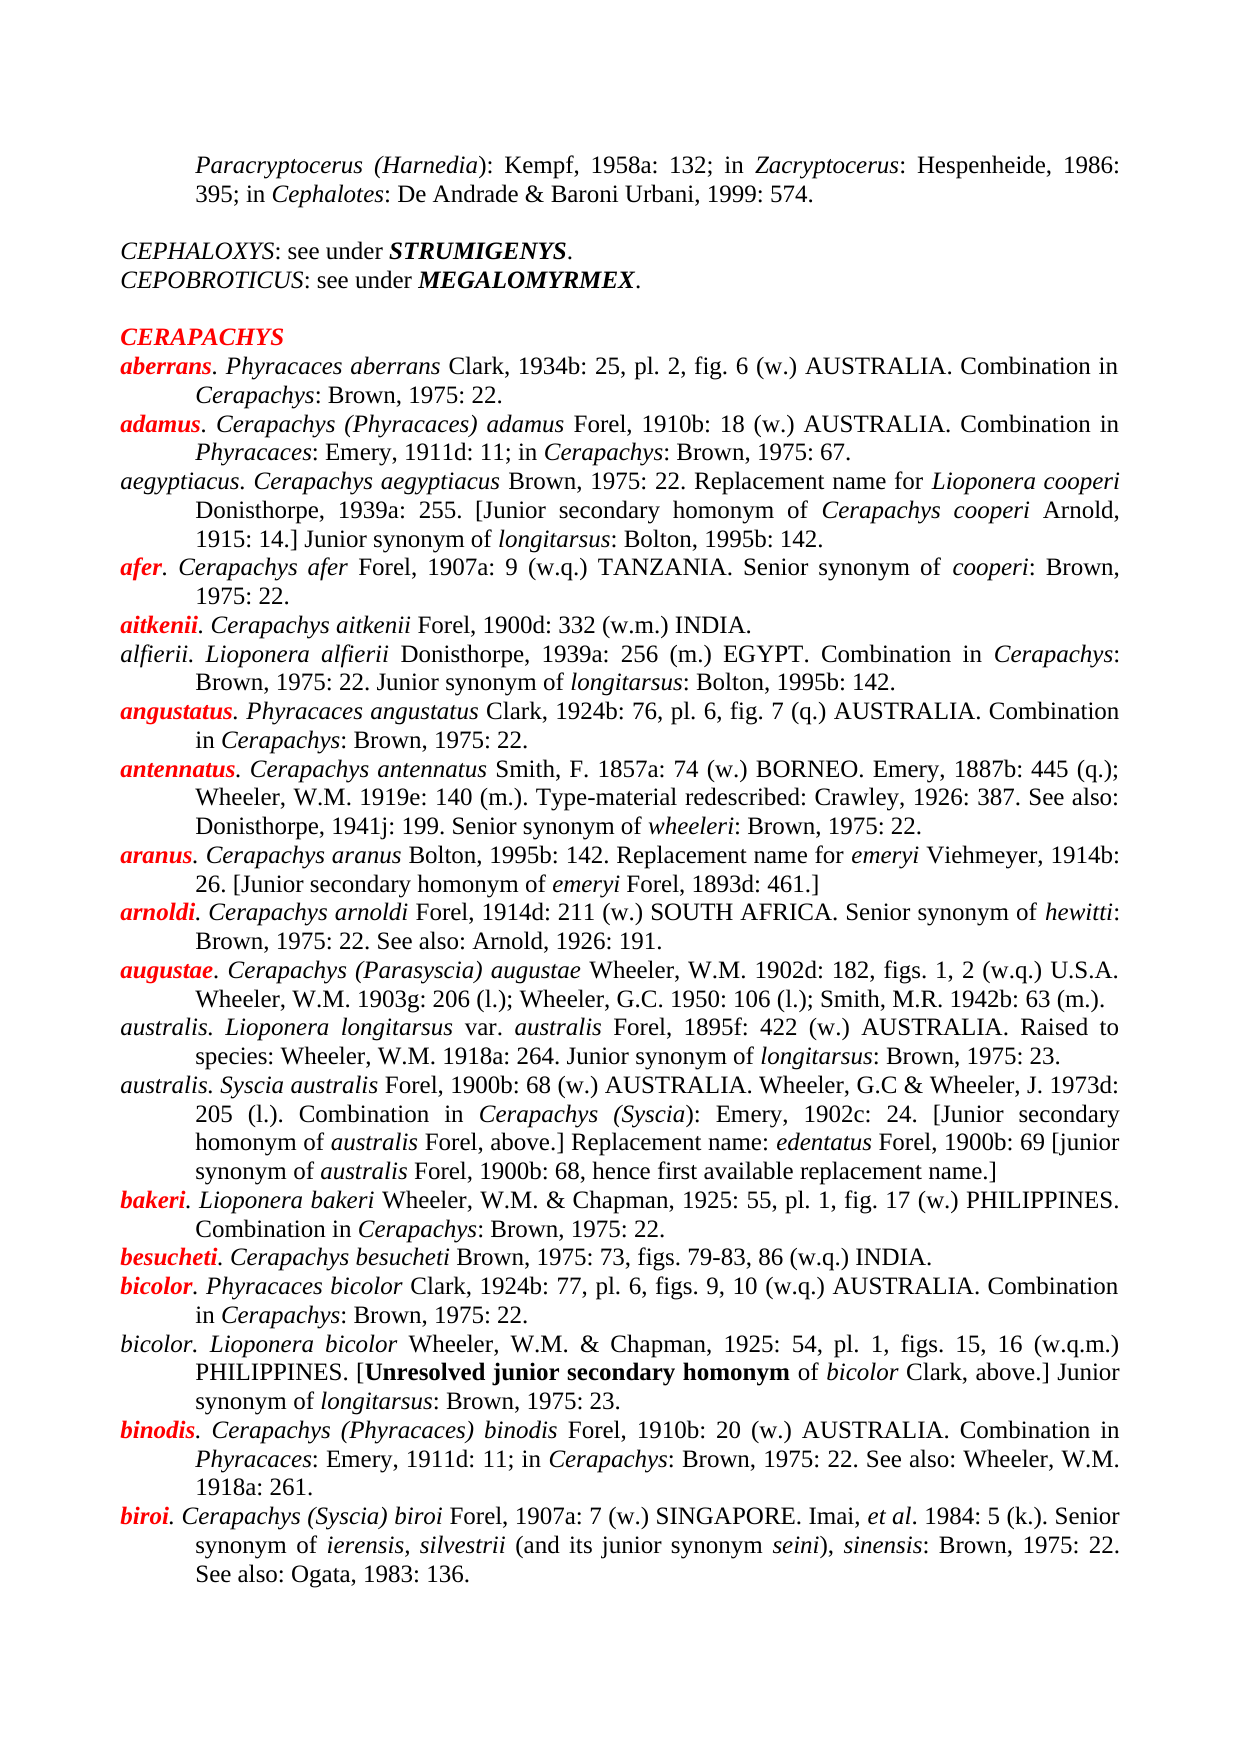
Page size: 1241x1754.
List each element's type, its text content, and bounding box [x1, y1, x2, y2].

text aegyptiacus. Cerapachys aegyptiacus Brown, 1975: 22. Replacement name for Lioponera cooperi Donisthorpe, 1939a: 255. [Junior secondary homonym of Cerapachys cooperi Arnold, 1915: 14.] Junior synonym of longitarsus: Bolton, 1995b: 142. [120, 466, 1120, 552]
text aberrans. Phyracaces aberrans Clark, 1934b: 25, pl. 2, fig. 6 (w.) AUSTRALIA. Combination in Cerapachys: Brown, 1975: 22. [120, 351, 1120, 409]
text arnoldi. Cerapachys arnoldi Forel, 1914d: 211 (w.) SOUTH AFRICA. Senior synonym of hewitti: Brown, 1975: 22. See also: Arnold, 1926: 191. [120, 897, 1120, 955]
text biroi. Cerapachys (Syscia) biroi Forel, 1907a: 7 (w.) SINGAPORE. Imai, et al. 1984: 5 (k.). Senior synonym of ierensis, silvestrii (and its junior synonym seini), sinensis: Brown, 1975: 22. See also: Ogata, 1983: 136. [120, 1501, 1120, 1587]
text alfierii. Lioponera alfierii Donisthorpe, 1939a: 256 (m.) EGYPT. Combination in Cerapachys: Brown, 1975: 22. Junior synonym of longitarsus: Bolton, 1995b: 142. [120, 639, 1120, 696]
text CERAPACHYS [120, 322, 1120, 351]
text adamus. Cerapachys (Phyracaces) adamus Forel, 1910b: 18 (w.) AUSTRALIA. Combination in Phyracaces: Emery, 1911d: 11; in Cerapachys: Brown, 1975: 67. [120, 409, 1120, 466]
text angustatus. Phyracaces angustatus Clark, 1924b: 76, pl. 6, fig. 7 (q.) AUSTRALIA. Combination in Cerapachys: Brown, 1975: 22. [120, 696, 1120, 754]
text besucheti. Cerapachys besucheti Brown, 1975: 73, figs. 79-83, 86 (w.q.) INDIA. [120, 1242, 1120, 1271]
text bicolor. Phyracaces bicolor Clark, 1924b: 77, pl. 6, figs. 9, 10 (w.q.) AUSTRALIA. Combination in Cerapachys: Brown, 1975: 22. [120, 1271, 1120, 1329]
text antennatus. Cerapachys antennatus Smith, F. 1857a: 74 (w.) BORNEO. Emery, 1887b: 445 (q.); Wheeler, W.M. 1919e: 140 (m.). Type-material redescribed: Crawley, 1926: 387. See also: Donisthorpe, 1941j: 199. Senior synonym of wheeleri: Brown, 1975: 22. [120, 754, 1120, 840]
text binodis. Cerapachys (Phyracaces) binodis Forel, 1910b: 20 (w.) AUSTRALIA. Combination in Phyracaces: Emery, 1911d: 11; in Cerapachys: Brown, 1975: 22. See also: Wheeler, W.M. 1918a: 261. [120, 1415, 1120, 1501]
text australis. Lioponera longitarsus var. australis Forel, 1895f: 422 (w.) AUSTRALIA. Raised to species: Wheeler, W.M. 1918a: 264. Junior synonym of longitarsus: Brown, 1975: 23. [120, 1012, 1120, 1070]
text aranus. Cerapachys aranus Bolton, 1995b: 142. Replacement name for emeryi Viehmeyer, 1914b: 26. [Junior secondary homonym of emeryi Forel, 1893d: 461.] [120, 840, 1120, 897]
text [120, 150, 1120, 207]
text bicolor. Lioponera bicolor Wheeler, W.M. & Chapman, 1925: 54, pl. 1, figs. 15, 16 (w.q.m.) PHILIPPINES. [Unresolved junior secondary homonym of bicolor Clark, above.] Junior synonym of longitarsus: Brown, 1975: 23. [120, 1329, 1120, 1415]
text CEPOBROTICUS: see under MEGALOMYRMEX. [120, 265, 1120, 294]
text afer. Cerapachys afer Forel, 1907a: 9 (w.q.) TANZANIA. Senior synonym of cooperi: Brown, 1975: 22. [120, 552, 1120, 610]
text augustae. Cerapachys (Parasyscia) augustae Wheeler, W.M. 1902d: 182, figs. 1, 2 (w.q.) U.S.A. Wheeler, W.M. 1903g: 206 (l.); Wheeler, G.C. 1950: 106 (l.); Smith, M.R. 1942b: 63 (m.). [120, 955, 1120, 1012]
text aitkenii. Cerapachys aitkenii Forel, 1900d: 332 (w.m.) INDIA. [120, 610, 1120, 639]
text CEPHALOXYS: see under STRUMIGENYS. [120, 236, 1120, 265]
text bakeri. Lioponera bakeri Wheeler, W.M. & Chapman, 1925: 55, pl. 1, fig. 17 (w.) PHILIPPINES. Combination in Cerapachys: Brown, 1975: 22. [120, 1185, 1120, 1242]
text australis. Syscia australis Forel, 1900b: 68 (w.) AUSTRALIA. Wheeler, G.C & Wheeler, J. 1973d: 205 (l.). Combination in Cerapachys (Syscia): Emery, 1902c: 24. [Junior secondary homonym of australis Forel, above.] Replacement name: edentatus Forel, 1900b: 69 [junior synonym of australis Forel, 1900b: 68, hence first available replacement name.] [120, 1070, 1120, 1185]
